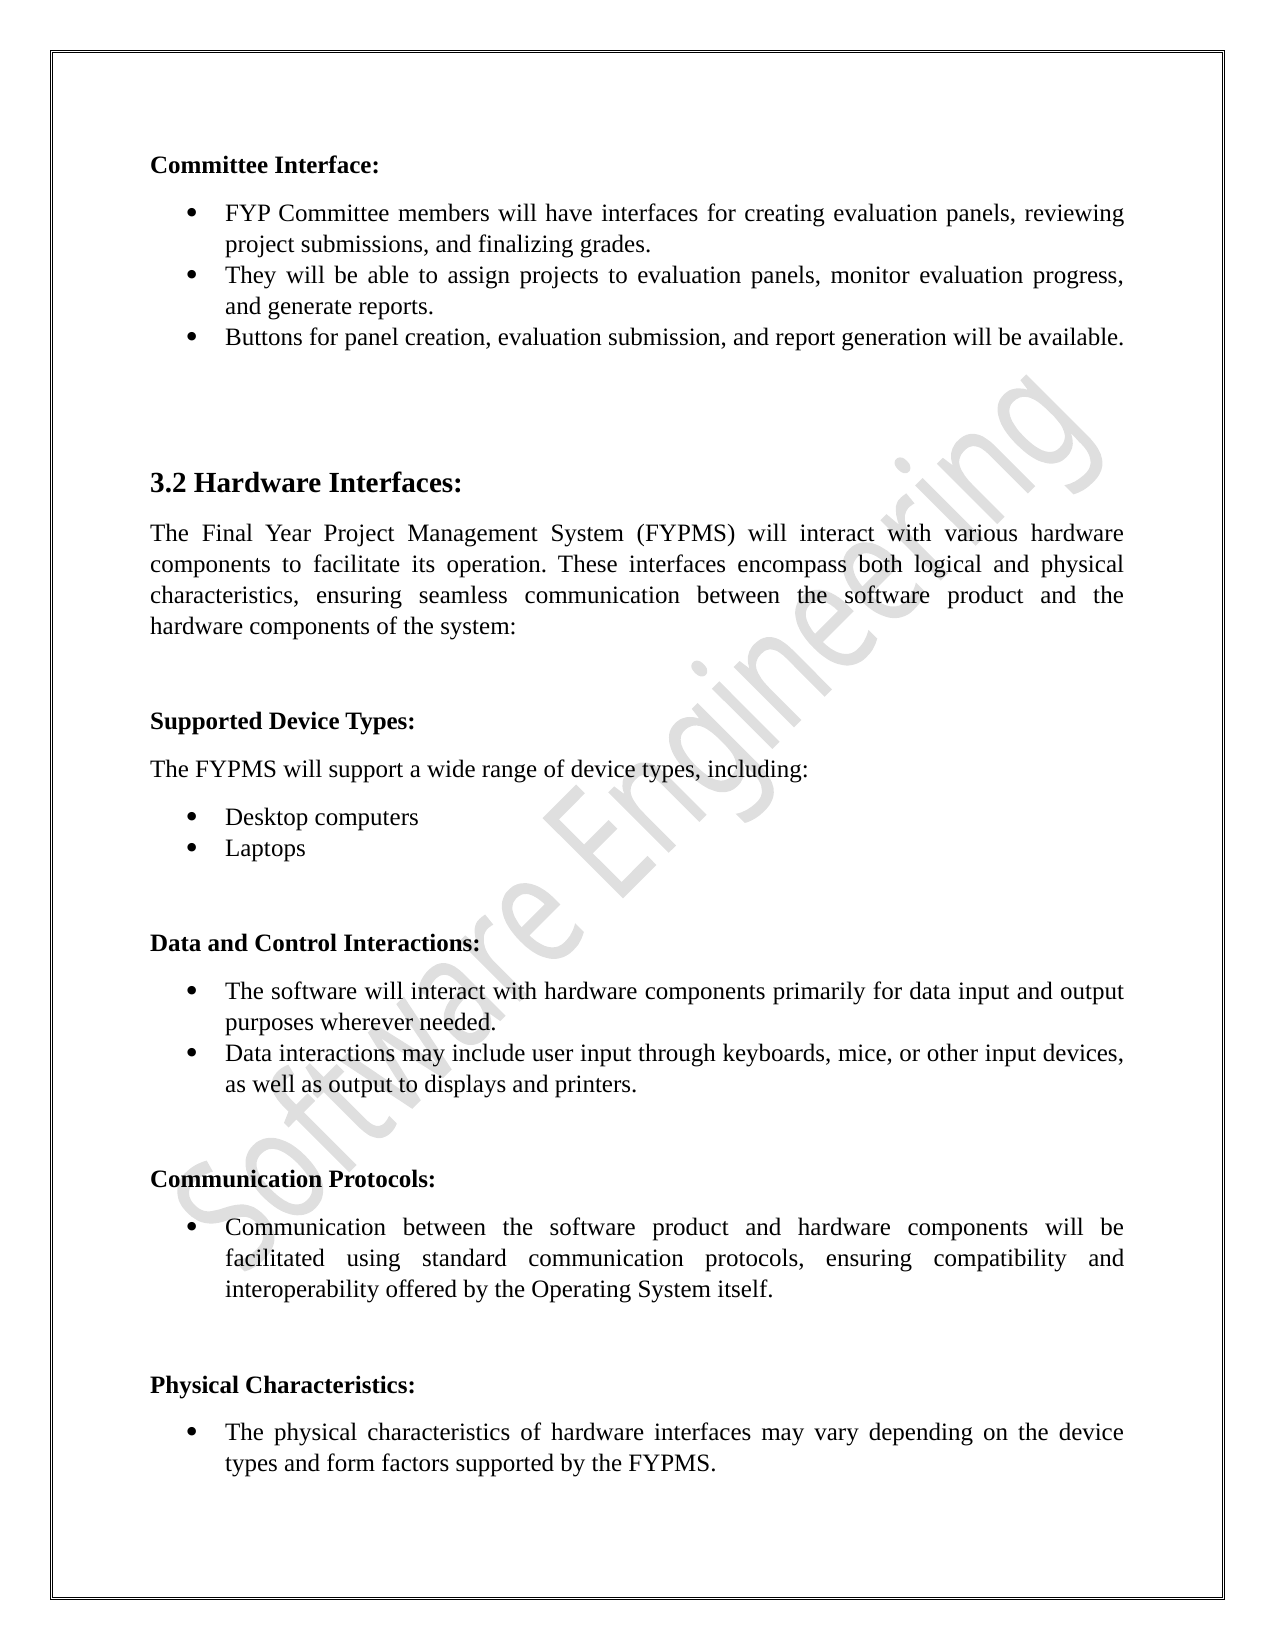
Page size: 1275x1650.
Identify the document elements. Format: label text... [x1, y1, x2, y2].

text Supported Device Types: [150, 706, 1125, 735]
text 3.2 Hardware Interfaces: [150, 465, 1125, 498]
text Data and Control Interactions: [150, 928, 1125, 957]
text Physical Characteristics: [150, 1370, 1125, 1398]
list Desktop computers [187, 802, 1125, 831]
text The Final Year Project Management System (FYPMS) will interact with various hardware components to facilitate its operation. These interfaces encompass both logical and physical characteristics, ensuring seamless communication between the software product and the hardware components of the system: [150, 518, 1125, 640]
text Committee Interface: [150, 150, 1125, 179]
list Laptops [187, 833, 1125, 862]
list The software will interact with hardware components primarily for data input and output purposes wherever needed. [187, 976, 1125, 1036]
list Data interactions may include user input through keyboards, mice, or other input devices, as well as output to displays and printers. [187, 1038, 1125, 1098]
text Communication Protocols: [150, 1164, 1125, 1193]
list FYP Committee members will have interfaces for creating evaluation panels, reviewing project submissions, and finalizing grades. [187, 198, 1125, 257]
list Communication between the software product and hardware components will be facilitated using standard communication protocols, ensuring compatibility and interoperability offered by the Operating System itself. [187, 1212, 1125, 1303]
list The physical characteristics of hardware interfaces may vary depending on the device types and form factors supported by the FYPMS. [187, 1417, 1125, 1477]
text The FYPMS will support a wide range of device types, including: [150, 754, 1125, 783]
list Buttons for panel creation, evaluation submission, and report generation will be available. [187, 322, 1125, 351]
list They will be able to assign projects to evaluation panels, monitor evaluation progress, and generate reports. [187, 260, 1125, 319]
